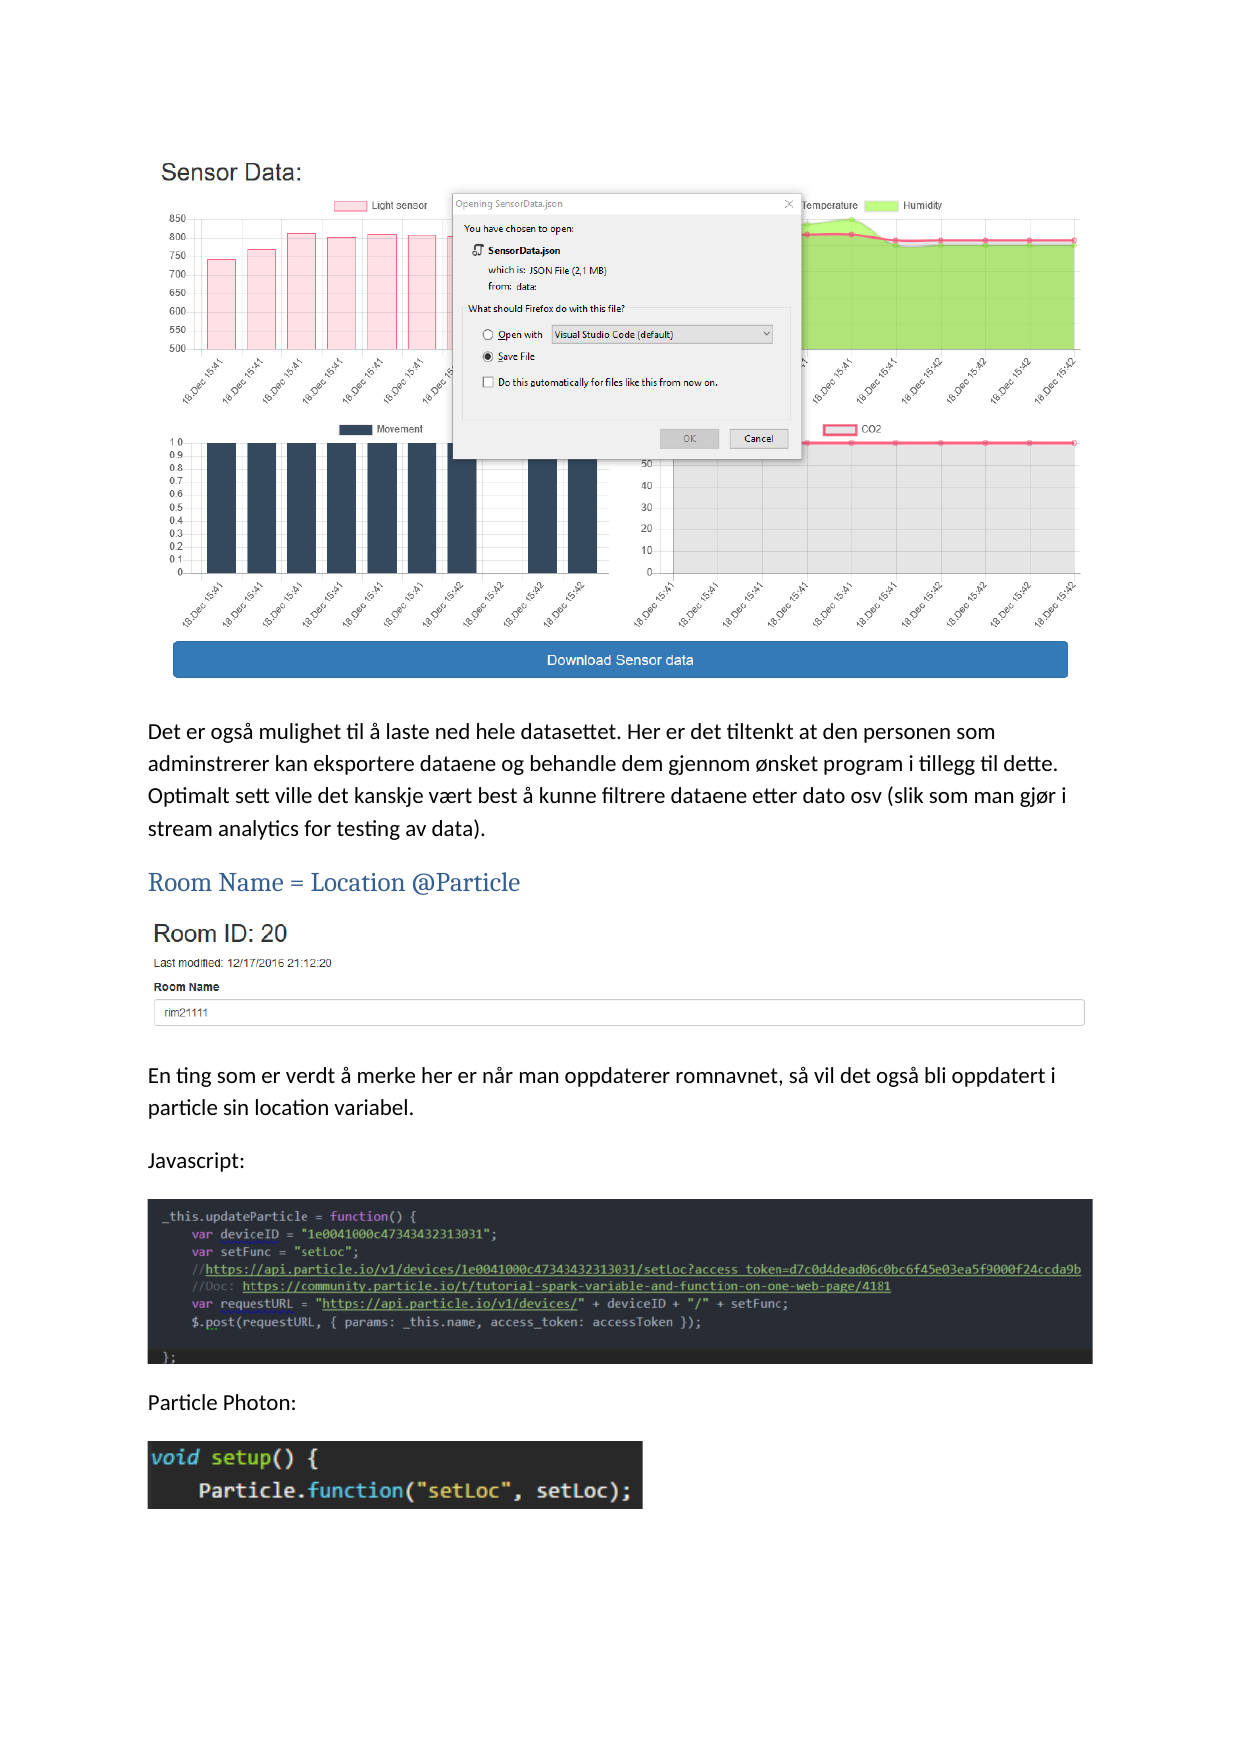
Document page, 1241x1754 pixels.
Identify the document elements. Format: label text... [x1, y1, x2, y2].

text Particle Photon: [148, 1388, 1093, 1416]
text En ting som er verdt å merke her er når man oppdaterer romnavnet, så vil det også bli oppdatert i particle sin location variabel. [148, 1061, 1093, 1121]
text Javascript: [148, 1146, 1093, 1174]
picture [147, 1199, 1093, 1364]
picture [147, 902, 1093, 1037]
picture [147, 1441, 643, 1509]
subtitle Room Name = Location @Particle [148, 867, 1093, 898]
text Det er også mulighet til å laste ned hele datasettet. Her er det tiltenkt at den personen som adminstrerer kan eksportere dataene og behandle dem gjennom ønsket program i tillegg til dette. Optimalt sett ville det kanskje vært best å kunne filtrere dataene etter dato osv (slik som man gjør i stream analytics for testing av data). [148, 717, 1093, 842]
picture [147, 147, 1093, 693]
